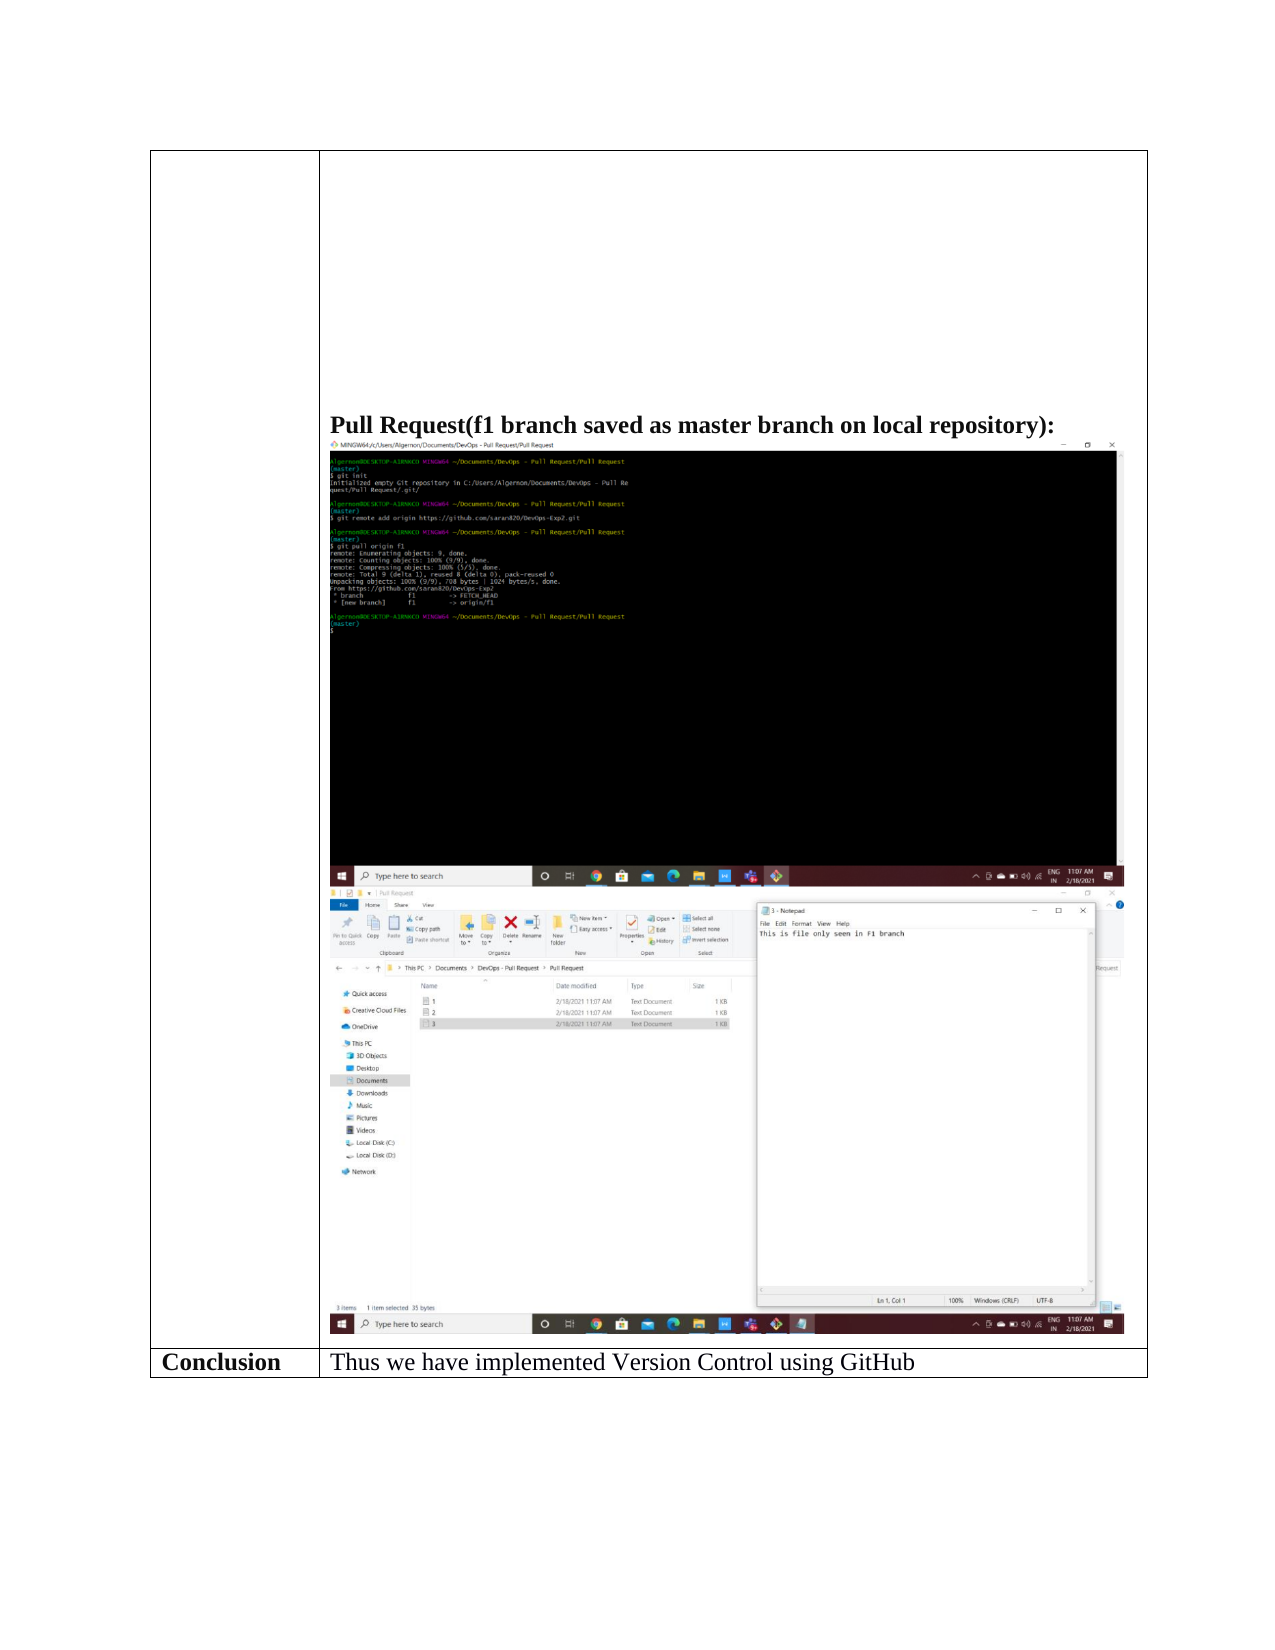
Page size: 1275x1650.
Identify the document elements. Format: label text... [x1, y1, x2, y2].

table_cell Thus we have implemented Version Control using GitHub [320, 1349, 1147, 1377]
picture [330, 438, 1125, 1334]
table_cell Conclusion [151, 1349, 319, 1377]
table_header [151, 151, 319, 1348]
table_header Pull Request(f1 branch saved as master branch on local repository): [320, 151, 1147, 1348]
